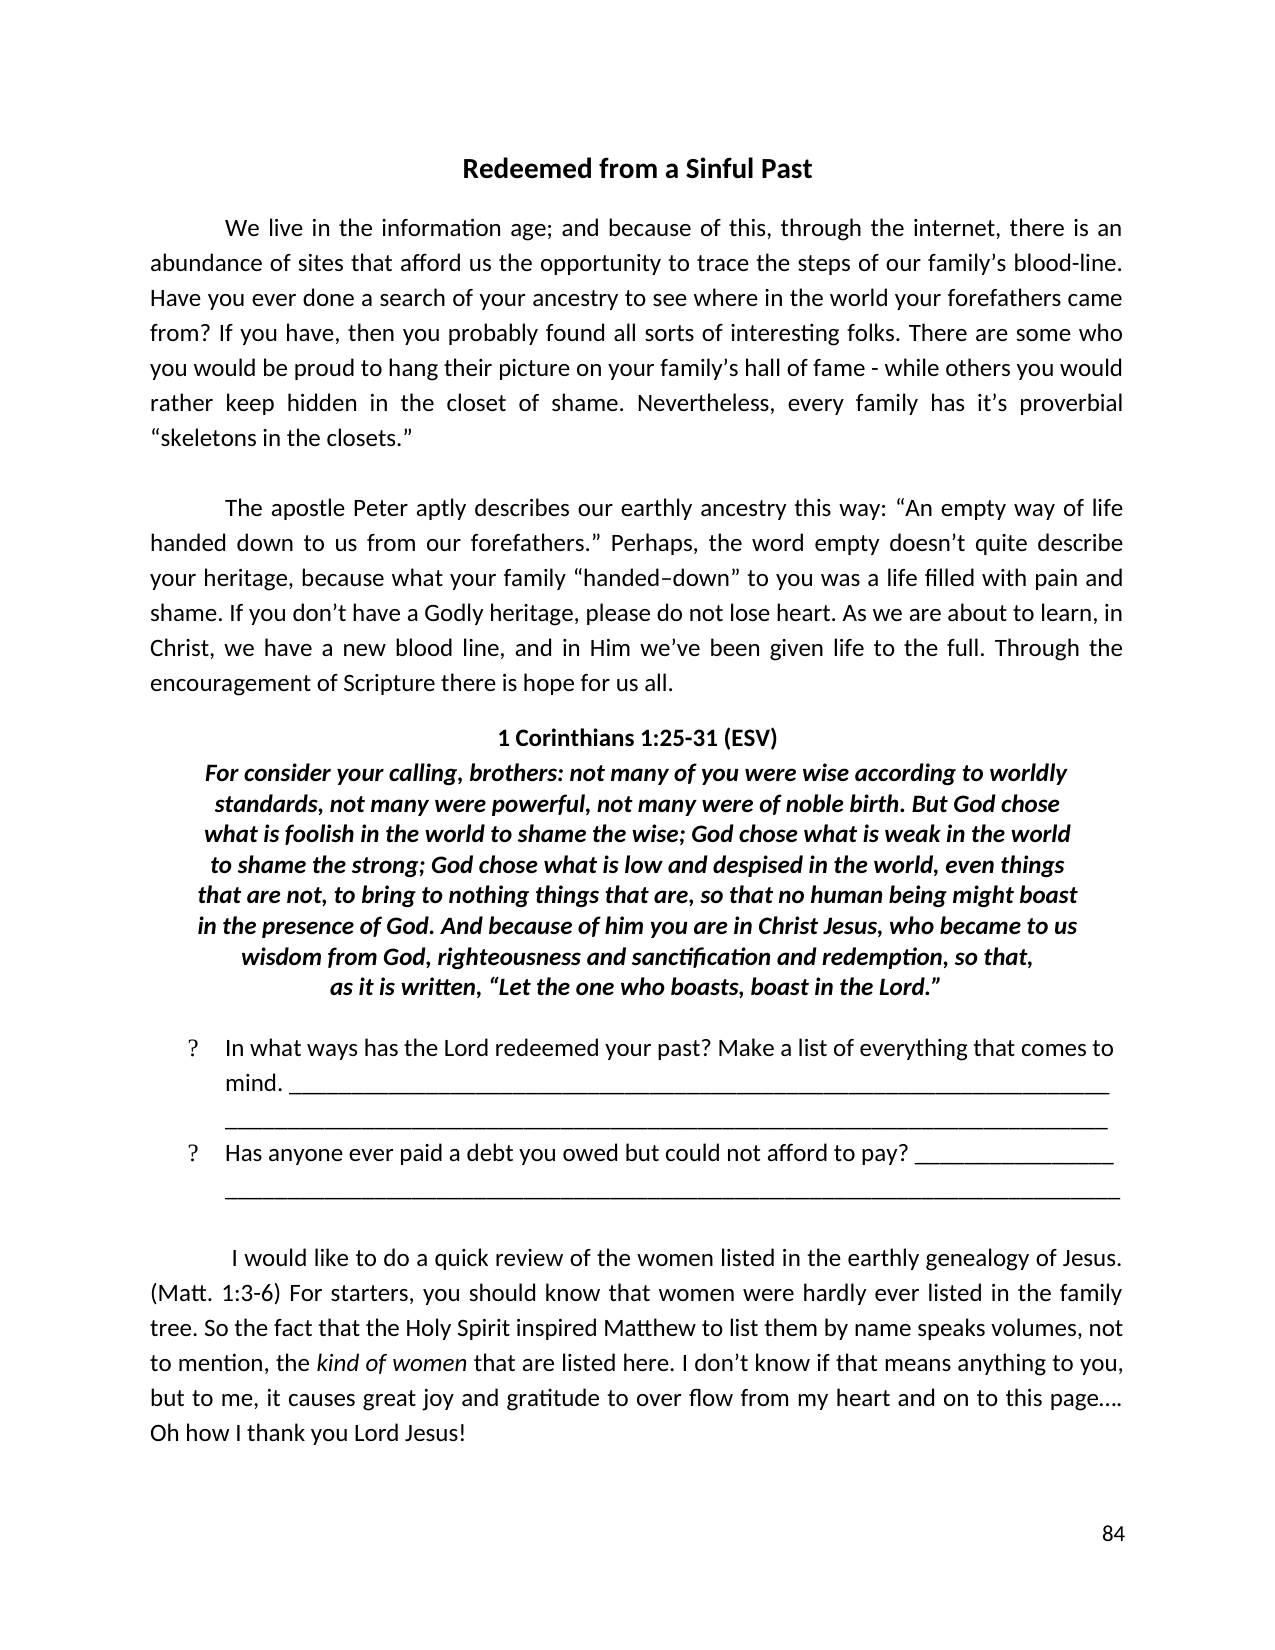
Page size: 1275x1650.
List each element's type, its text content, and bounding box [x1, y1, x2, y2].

text Redeemed from a Sinful Past [150, 150, 1125, 186]
text in the presence of God. And because of him you are in Christ Jesus, who became to us [150, 910, 1125, 941]
text to shame the strong; God chose what is low and despised in the world, even things [150, 849, 1125, 880]
list We live in the information age; and because of this, through the internet, there is an abundance of sites that afford us the opportunity to trace the steps of our family’s blood-line. Have you ever done a search of your ancestry to see where in the world your forefathers came from? If you have, then you probably found all sorts of interesting folks. There are some who you would be proud to hang their picture on your family’s hall of fame - while others you would rather keep hidden in the closet of shame. Nevertheless, every family has it’s proverbial “skeletons in the closets.” [150, 212, 1125, 452]
text as it is written, “Let the one who boasts, boast in the Lord.” [150, 971, 1125, 1002]
text For consider your calling, brothers: not many of you were wise according to worldly standards, not many were powerful, not many were of noble birth. But God chose [150, 758, 1125, 819]
list I would like to do a quick review of the women listed in the earthly genealogy of Jesus. (Matt. 1:3-6) For starters, you should know that women were hardly ever listed in the family tree. So the fact that the Holy Spirit inspired Matthew to list them by name speaks volumes, not to mention, the kind of women that are listed here. I don’t know if that means anything to you, but to me, it causes great joy and gratitude to over flow from my heart and on to this page…. Oh how I thank you Lord Jesus! [150, 1242, 1125, 1448]
text what is foolish in the world to shame the wise; God chose what is weak in the world [150, 819, 1125, 849]
text that are not, to bring to nothing things that are, so that no human being might boast [150, 880, 1125, 910]
list In what ways has the Lord redeemed your past? Make a list of everything that comes to mind. __________________________________________________________________ [187, 1032, 1125, 1098]
text _______________________________________________________________________ [225, 1102, 1125, 1133]
text 1 Corinthians 1:25-31 (ESV) [150, 723, 1125, 753]
text wisdom from God, righteousness and sanctification and redemption, so that, [150, 941, 1125, 971]
list The apostle Peter aptly describes our earthly ancestry this way: “An empty way of life handed down to us from our forefathers.” Perhaps, the word empty doesn’t quite describe your heritage, because what your family “handed–down” to you was a life filled with pain and shame. If you don’t have a Godly heritage, please do not lose heart. As we are about to learn, in Christ, we have a new blood line, and in Him we’ve been given life to the full. Through the encouragement of Scripture there is hope for us all. [150, 492, 1125, 697]
list Has anyone ever paid a debt you owed but could not afford to pay? ________________ ________________________________________________________________________ [187, 1137, 1125, 1203]
